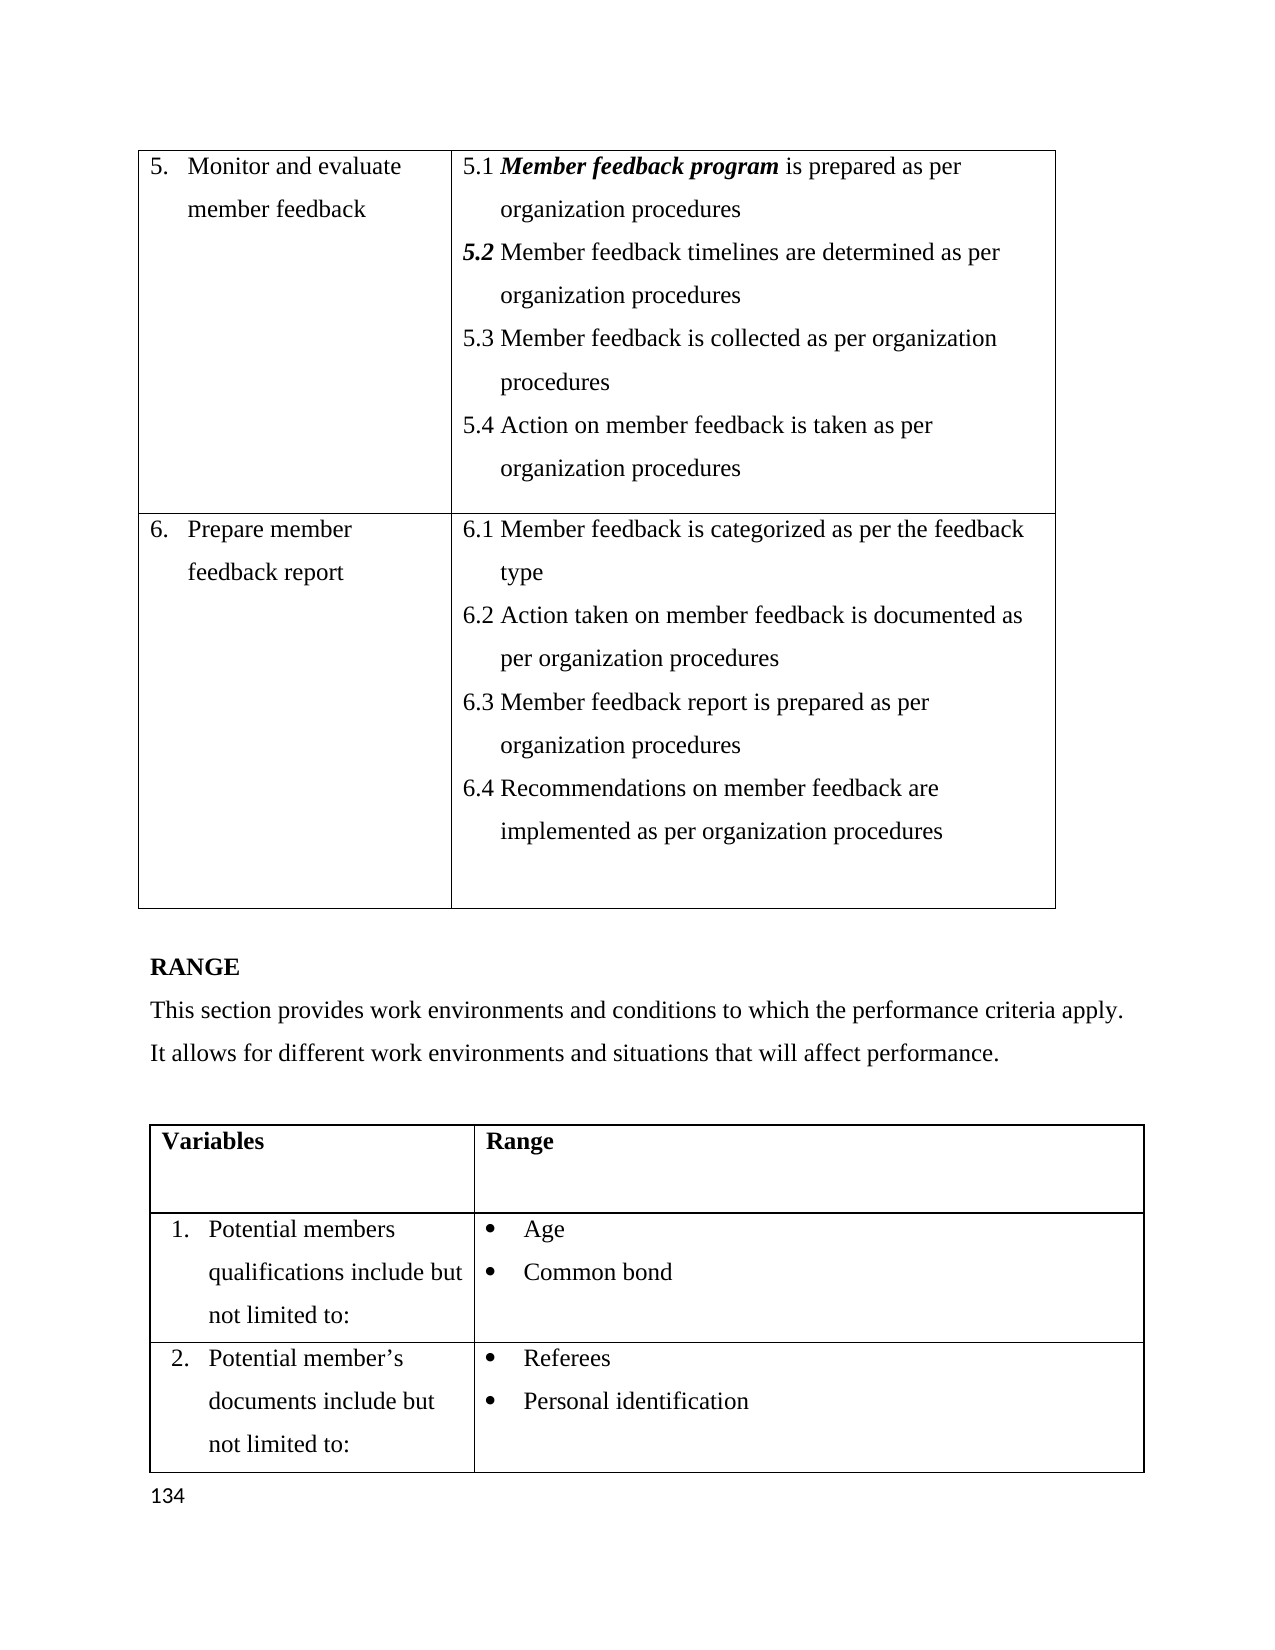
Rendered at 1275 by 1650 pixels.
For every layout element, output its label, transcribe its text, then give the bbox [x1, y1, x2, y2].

table_cell Potential member’s documents include but not limited to: [151, 1343, 474, 1471]
table_cell Prepare member feedback report [139, 514, 451, 908]
table_cell Referees Personal identification [475, 1343, 1143, 1471]
table_cell Potential members qualifications include but not limited to: [151, 1214, 474, 1342]
table_header Range [475, 1126, 1143, 1212]
table_header Variables [151, 1126, 474, 1212]
table_cell Member feedback program is prepared as per organization procedures Member feedback timelines are determined as per organization procedures Member feedback is collected as per organization procedures Action on member feedback is taken as per organization procedures [452, 151, 1055, 513]
table_cell Monitor and evaluate member feedback [139, 151, 451, 513]
text RANGE [150, 952, 1125, 981]
text This section provides work environments and conditions to which the performance criteria apply. It allows for different work environments and situations that will affect performance. [150, 995, 1125, 1067]
table_cell Age Common bond [475, 1214, 1143, 1342]
table_cell Member feedback is categorized as per the feedback type Action taken on member feedback is documented as per organization procedures Member feedback report is prepared as per organization procedures Recommendations on member feedback are implemented as per organization procedures [452, 514, 1055, 908]
